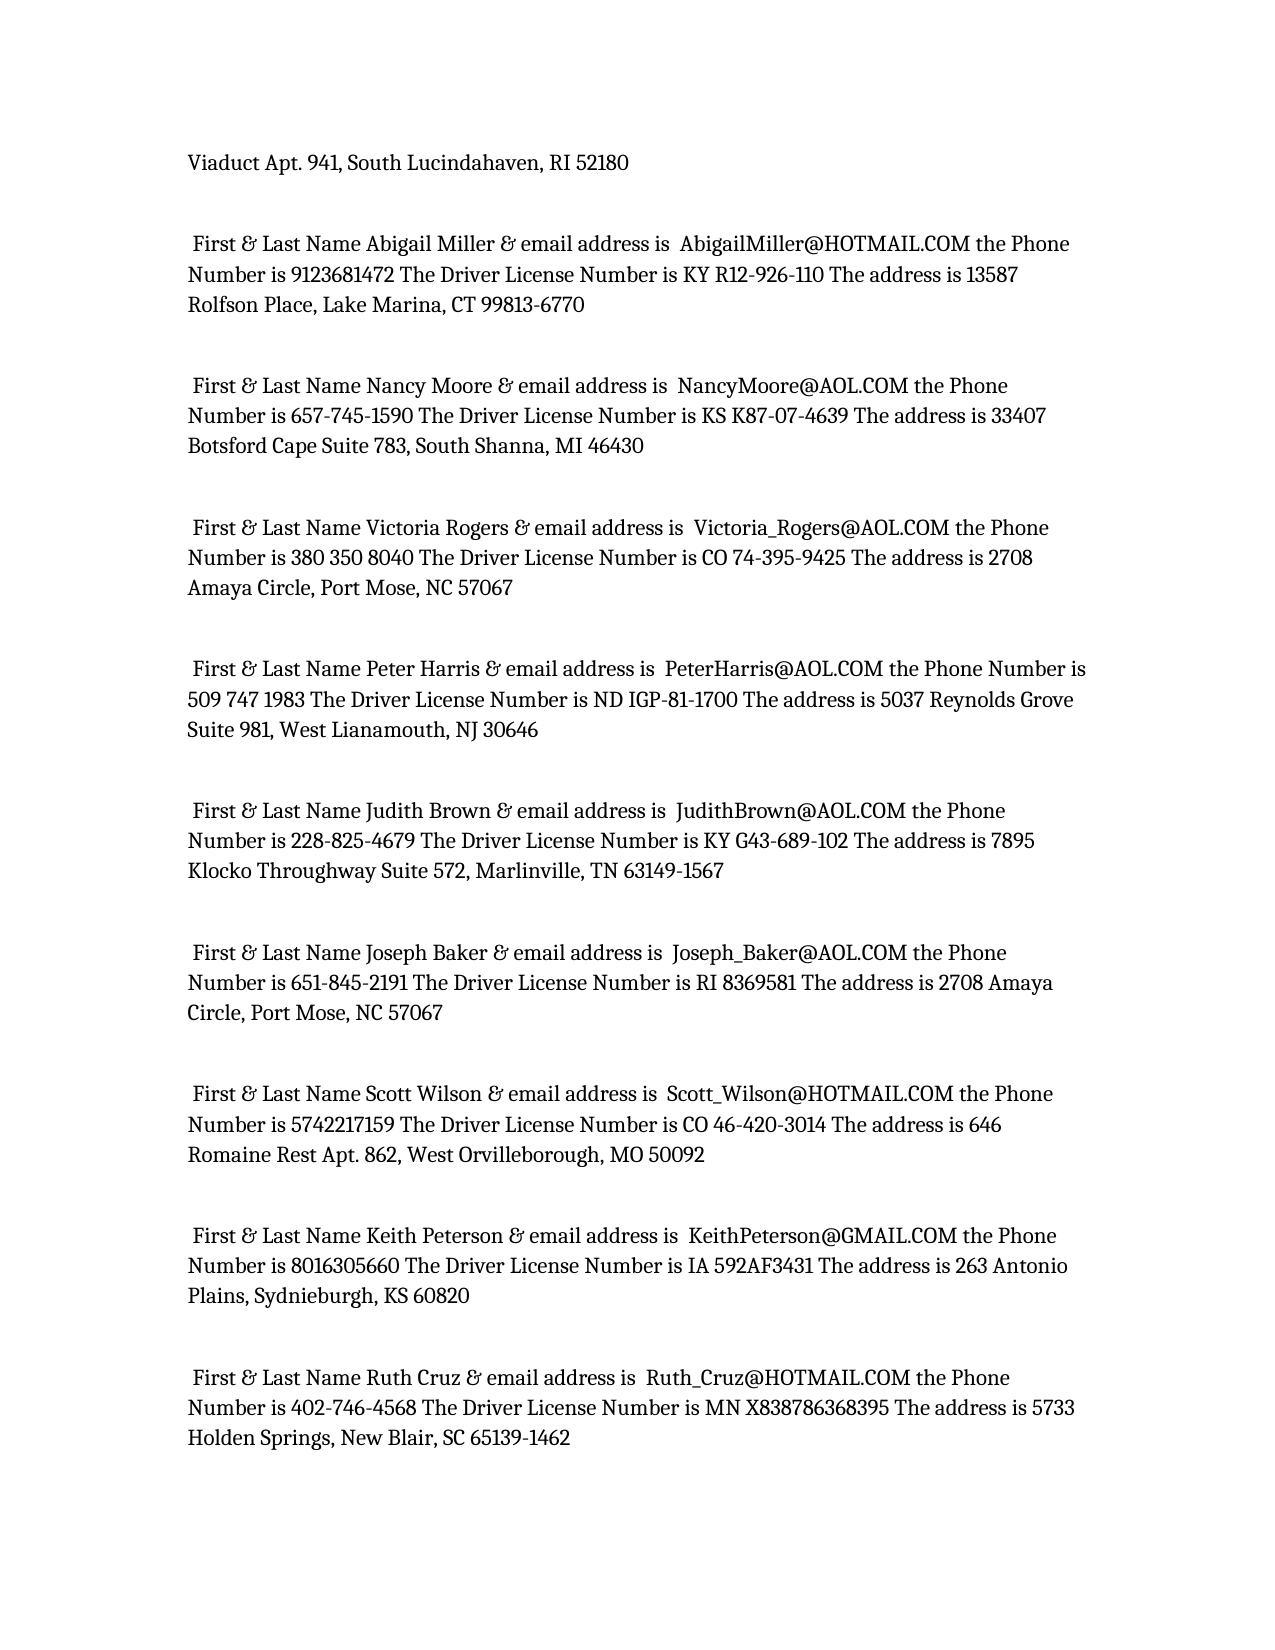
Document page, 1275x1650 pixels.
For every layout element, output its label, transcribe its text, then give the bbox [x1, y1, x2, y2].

text First & Last Name Victoria Rogers & email address is Victoria_Rogers@AOL.COM the Phone Number is 380 350 8040 The Driver License Number is CO 74-395-9425 The address is 2708 Amaya Circle, Port Mose, NC 57067 [187, 514, 1087, 632]
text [187, 150, 1087, 207]
text First & Last Name Judith Brown & email address is JudithBrown@AOL.COM the Phone Number is 228-825-4679 The Driver License Number is KY G43-689-102 The address is 7895 Klocko Throughway Suite 572, Marlinville, TN 63149-1567 [187, 798, 1087, 915]
text First & Last Name Keith Peterson & email address is KeithPeterson@GMAIL.COM the Phone Number is 8016305660 The Driver License Number is IA 592AF3431 The address is 263 Antonio Plains, Sydnieburgh, KS 60820 [187, 1223, 1087, 1340]
text First & Last Name Scott Wilson & email address is Scott_Wilson@HOTMAIL.COM the Phone Number is 5742217159 The Driver License Number is CO 46-420-3014 The address is 646 Romaine Rest Apt. 862, West Orvilleborough, MO 50092 [187, 1081, 1087, 1198]
text First & Last Name Peter Harris & email address is PeterHarris@AOL.COM the Phone Number is 509 747 1983 The Driver License Number is ND IGP-81-1700 The address is 5037 Reynolds Grove Suite 981, West Lianamouth, NJ 30646 [187, 656, 1087, 773]
text First & Last Name Abigail Miller & email address is AbigailMiller@HOTMAIL.COM the Phone Number is 9123681472 The Driver License Number is KY R12-926-110 The address is 13587 Rolfson Place, Lake Marina, CT 99813-6770 [187, 231, 1087, 348]
text First & Last Name Ruth Cruz & email address is Ruth_Cruz@HOTMAIL.COM the Phone Number is 402-746-4568 The Driver License Number is MN X838786368395 The address is 5733 Holden Springs, New Blair, SC 65139-1462 [187, 1364, 1087, 1482]
text First & Last Name Joseph Baker & email address is Joseph_Baker@AOL.COM the Phone Number is 651-845-2191 The Driver License Number is RI 8369581 The address is 2708 Amaya Circle, Port Mose, NC 57067 [187, 939, 1087, 1057]
text First & Last Name Nancy Moore & email address is NancyMoore@AOL.COM the Phone Number is 657-745-1590 The Driver License Number is KS K87-07-4639 The address is 33407 Botsford Cape Suite 783, South Shanna, MI 46430 [187, 373, 1087, 490]
